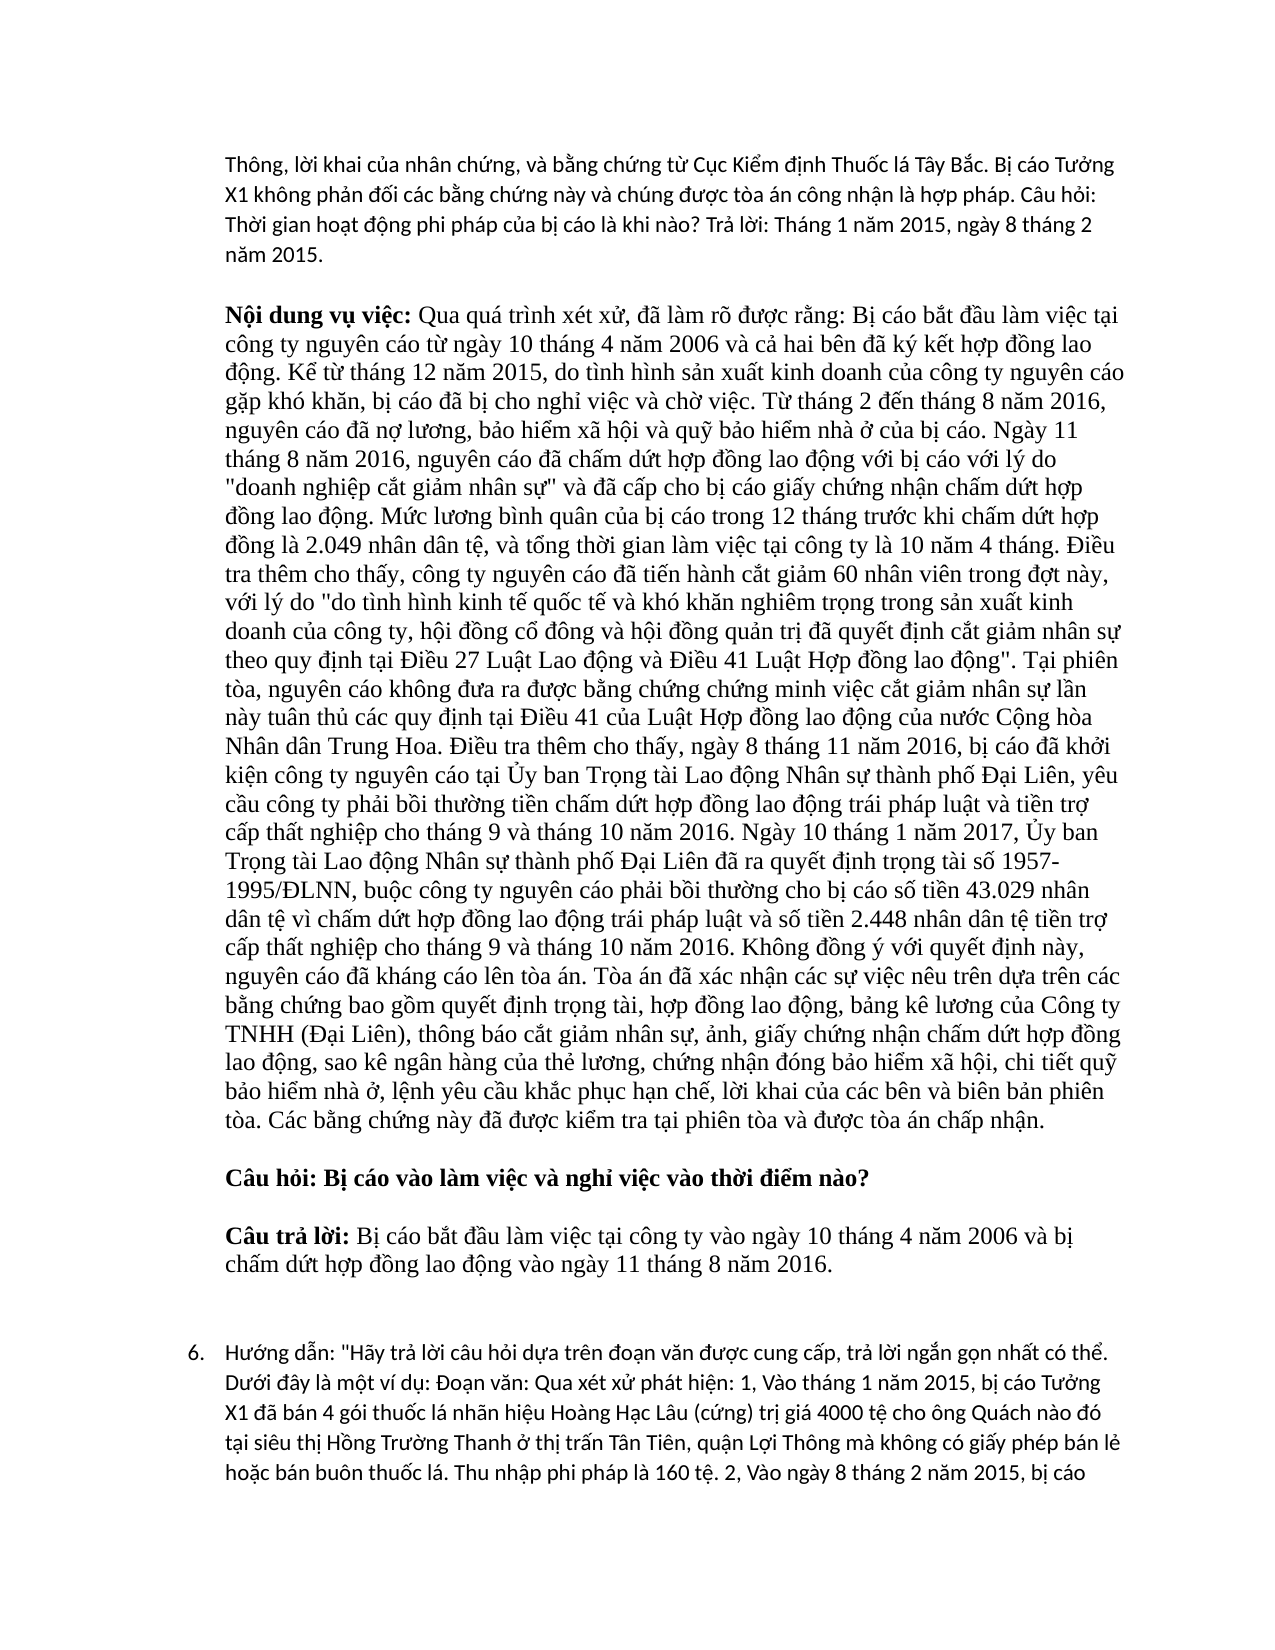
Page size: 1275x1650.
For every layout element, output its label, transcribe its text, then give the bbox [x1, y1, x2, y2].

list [187, 150, 1125, 269]
text Câu hỏi: Bị cáo vào làm việc và nghỉ việc vào thời điểm nào? [225, 1163, 1125, 1192]
text Nội dung vụ việc: Qua quá trình xét xử, đã làm rõ được rằng: Bị cáo bắt đầu làm việc tại công ty nguyên cáo từ ngày 10 tháng 4 năm 2006 và cả hai bên đã ký kết hợp đồng lao động. Kể từ tháng 12 năm 2015, do tình hình sản xuất kinh doanh của công ty nguyên cáo gặp khó khăn, bị cáo đã bị cho nghỉ việc và chờ việc. Từ tháng 2 đến tháng 8 năm 2016, nguyên cáo đã nợ lương, bảo hiểm xã hội và quỹ bảo hiểm nhà ở của bị cáo. Ngày 11 tháng 8 năm 2016, nguyên cáo đã chấm dứt hợp đồng lao động với bị cáo với lý do "doanh nghiệp cắt giảm nhân sự" và đã cấp cho bị cáo giấy chứng nhận chấm dứt hợp đồng lao động. Mức lương bình quân của bị cáo trong 12 tháng trước khi chấm dứt hợp đồng là 2.049 nhân dân tệ, và tổng thời gian làm việc tại công ty là 10 năm 4 tháng. Điều tra thêm cho thấy, công ty nguyên cáo đã tiến hành cắt giảm 60 nhân viên trong đợt này, với lý do "do tình hình kinh tế quốc tế và khó khăn nghiêm trọng trong sản xuất kinh doanh của công ty, hội đồng cổ đông và hội đồng quản trị đã quyết định cắt giảm nhân sự theo quy định tại Điều 27 Luật Lao động và Điều 41 Luật Hợp đồng lao động". Tại phiên tòa, nguyên cáo không đưa ra được bằng chứng chứng minh việc cắt giảm nhân sự lần này tuân thủ các quy định tại Điều 41 của Luật Hợp đồng lao động của nước Cộng hòa Nhân dân Trung Hoa. Điều tra thêm cho thấy, ngày 8 tháng 11 năm 2016, bị cáo đã khởi kiện công ty nguyên cáo tại Ủy ban Trọng tài Lao động Nhân sự thành phố Đại Liên, yêu cầu công ty phải bồi thường tiền chấm dứt hợp đồng lao động trái pháp luật và tiền trợ cấp thất nghiệp cho tháng 9 và tháng 10 năm 2016. Ngày 10 tháng 1 năm 2017, Ủy ban Trọng tài Lao động Nhân sự thành phố Đại Liên đã ra quyết định trọng tài số 1957-1995/ĐLNN, buộc công ty nguyên cáo phải bồi thường cho bị cáo số tiền 43.029 nhân dân tệ vì chấm dứt hợp đồng lao động trái pháp luật và số tiền 2.448 nhân dân tệ tiền trợ cấp thất nghiệp cho tháng 9 và tháng 10 năm 2016. Không đồng ý với quyết định này, nguyên cáo đã kháng cáo lên tòa án. Tòa án đã xác nhận các sự việc nêu trên dựa trên các bằng chứng bao gồm quyết định trọng tài, hợp đồng lao động, bảng kê lương của Công ty TNHH (Đại Liên), thông báo cắt giảm nhân sự, ảnh, giấy chứng nhận chấm dứt hợp đồng lao động, sao kê ngân hàng của thẻ lương, chứng nhận đóng bảo hiểm xã hội, chi tiết quỹ bảo hiểm nhà ở, lệnh yêu cầu khắc phục hạn chế, lời khai của các bên và biên bản phiên tòa. Các bằng chứng này đã được kiểm tra tại phiên tòa và được tòa án chấp nhận. [225, 300, 1125, 1134]
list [187, 1338, 1125, 1487]
text Câu trả lời: Bị cáo bắt đầu làm việc tại công ty vào ngày 10 tháng 4 năm 2006 và bị chấm dứt hợp đồng lao động vào ngày 11 tháng 8 năm 2016. [225, 1221, 1125, 1278]
